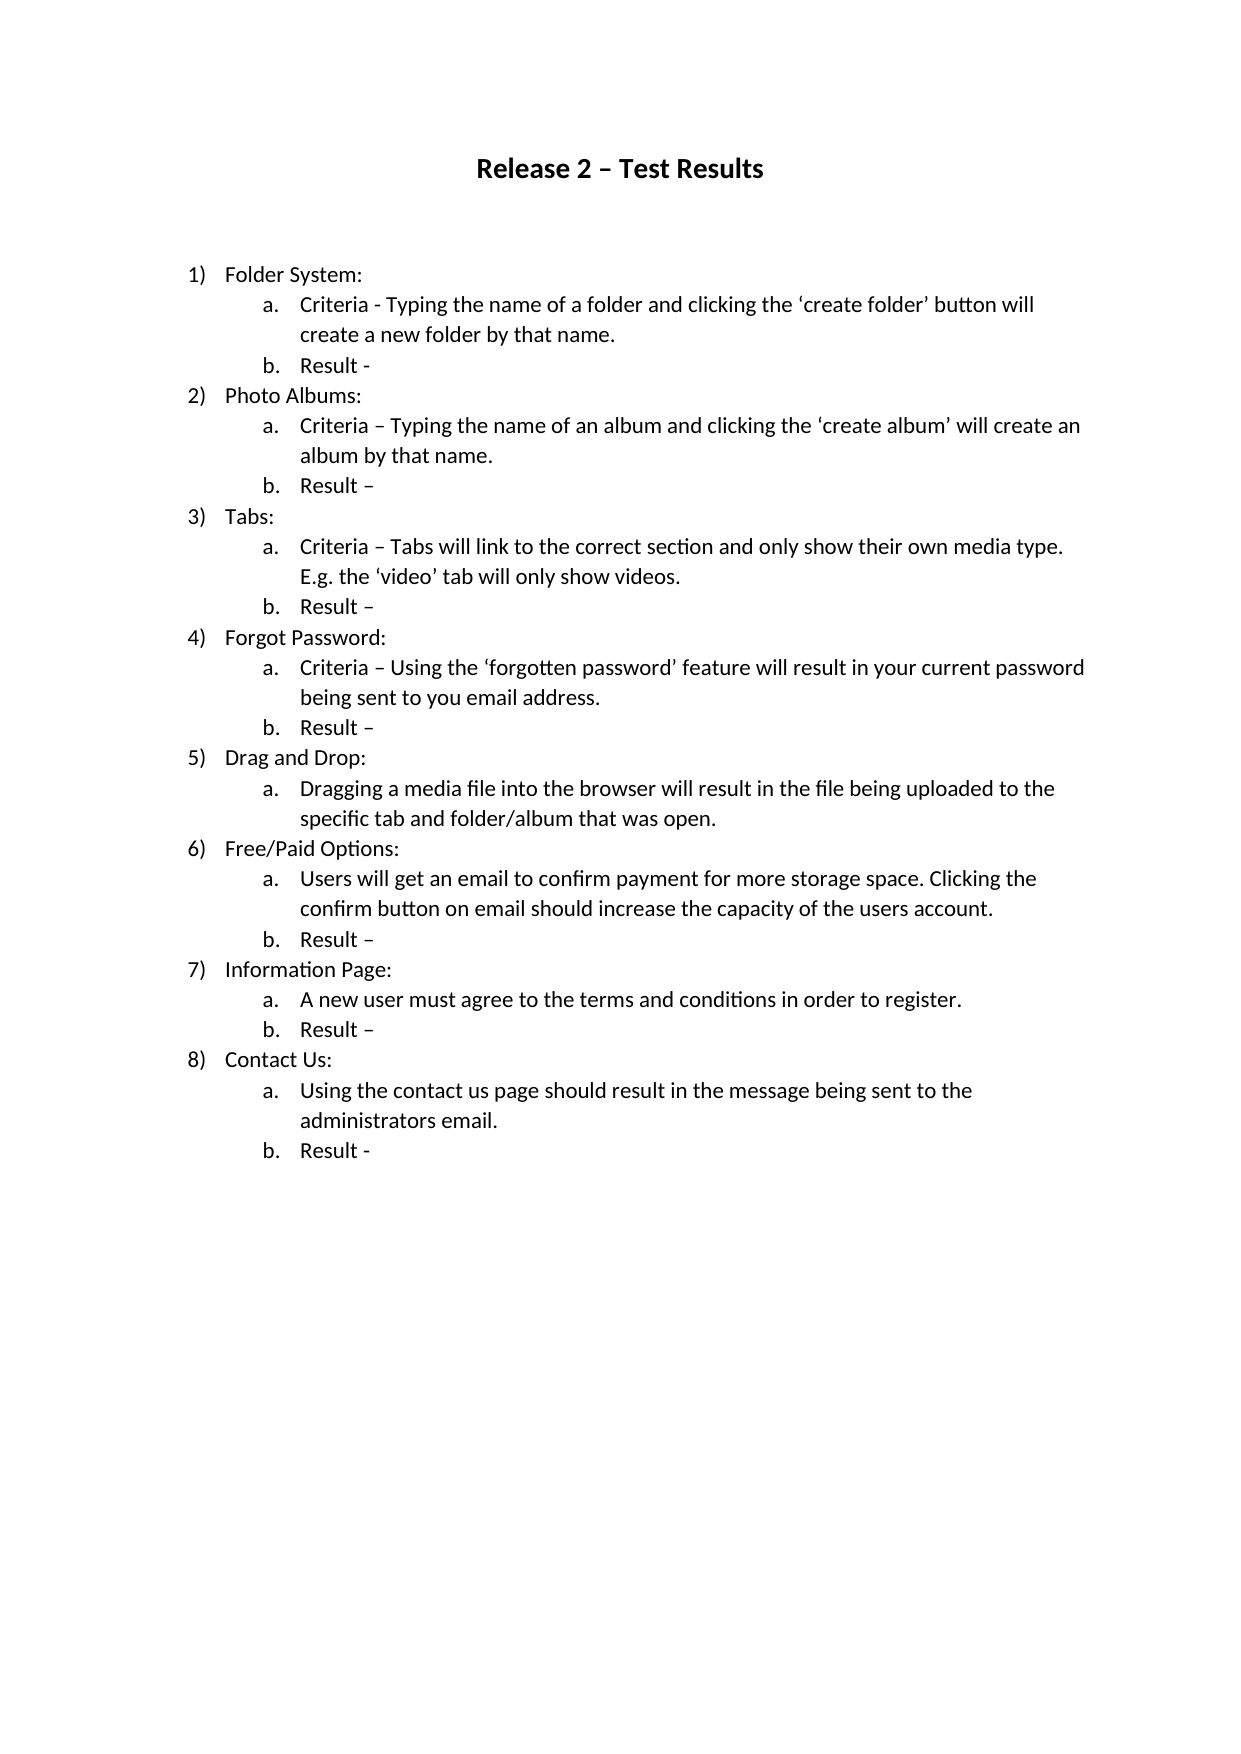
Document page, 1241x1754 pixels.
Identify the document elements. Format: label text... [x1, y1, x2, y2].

list Free/Paid Options: [187, 834, 1090, 862]
list Contact Us: [187, 1046, 1090, 1074]
list Result – [262, 1015, 1090, 1043]
list Folder System: [187, 260, 1090, 288]
list Criteria – Typing the name of an album and clicking the ‘create album’ will create an album by that name. [262, 411, 1090, 469]
list Users will get an email to confirm payment for more storage space. Clicking the confirm button on email should increase the capacity of the users account. [262, 864, 1090, 923]
list Dragging a media file into the browser will result in the file being uploaded to the specific tab and folder/album that was open. [262, 774, 1090, 832]
list Criteria - Typing the name of a folder and clicking the ‘create folder’ button will create a new folder by that name. [262, 290, 1090, 349]
list Criteria – Tabs will link to the correct section and only show their own media type. E.g. the ‘video’ tab will only show videos. [262, 532, 1090, 590]
list Information Page: [187, 955, 1090, 983]
list Forgot Password: [187, 623, 1090, 651]
list Result – [262, 472, 1090, 500]
list Using the contact us page should result in the message being sent to the administrators email. [262, 1076, 1090, 1134]
list A new user must agree to the terms and conditions in order to register. [262, 985, 1090, 1013]
list Result – [262, 925, 1090, 953]
list Photo Albums: [187, 381, 1090, 409]
list Criteria – Using the ‘forgotten password’ feature will result in your current password being sent to you email address. [262, 653, 1090, 711]
list Tabs: [187, 502, 1090, 530]
list Result – [262, 713, 1090, 741]
list Result - [262, 1136, 1090, 1164]
list Drag and Drop: [187, 743, 1090, 772]
text Release 2 – Test Results [150, 150, 1090, 186]
list Result - [262, 351, 1090, 379]
list Result – [262, 592, 1090, 621]
